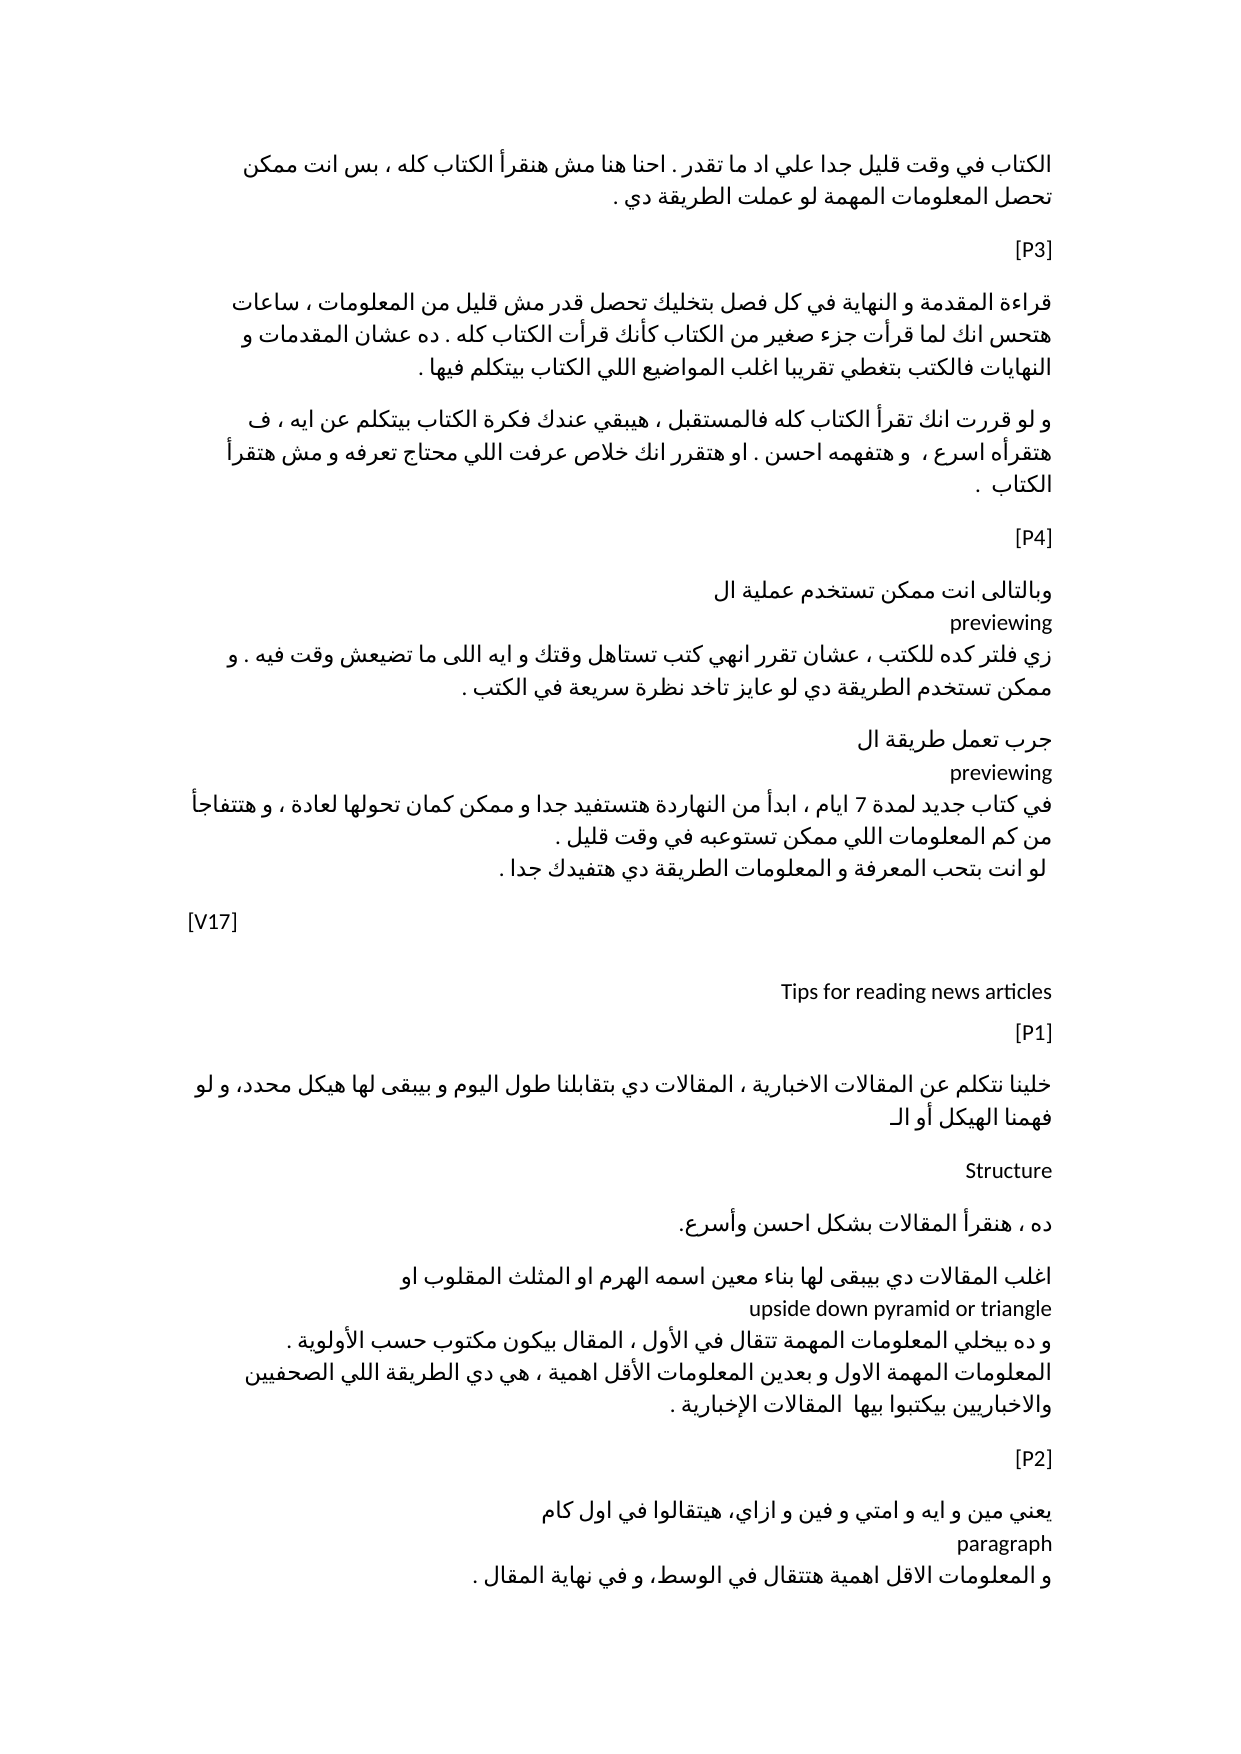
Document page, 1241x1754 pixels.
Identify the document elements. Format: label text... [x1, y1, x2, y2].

text وبالتالى انت ممكن تستخدم عملية ال previewing زي فلتر كده للكتب ، عشان تقرر انهي كتب تستاهل وقتك و ايه اللى ما تضيعش وقت فيه . و ممكن تستخدم الطريقة دي لو عايز تاخد نظرة سريعة في الكتب . [187, 576, 1053, 701]
text [P2] [187, 1444, 1053, 1472]
text خلينا نتكلم عن المقالات الاخبارية ، المقالات دي بتقابلنا طول اليوم و بيبقى لها هيكل محدد، و لو فهمنا الهيكل أو الـ [187, 1071, 1053, 1131]
text يعني مين و ايه و امتي و فين و ازاي، هيتقالوا في اول كام paragraph و المعلومات الاقل اهمية هتتقال في الوسط، و في نهاية المقال . [187, 1497, 1053, 1589]
text [V17] [187, 907, 1053, 935]
text اغلب المقالات دي بيبقى لها بناء معين اسمه الهرم او المثلث المقلوب او upside down pyramid or triangle و ده بيخلي المعلومات المهمة تتقال في الأول ، المقال بيكون مكتوب حسب الأولوية . المعلومات المهمة الاول و بعدين المعلومات الأقل اهمية ، هي دي الطريقة اللي الصحفيين والاخباريين بيكتبوا بيها المقالات الإخبارية . [187, 1262, 1053, 1419]
text و لو قررت انك تقرأ الكتاب كله فالمستقبل ، هيبقي عندك فكرة الكتاب بيتكلم عن ايه ، ف هتقرأه اسرع ، و هتفهمه احسن . او هتقرر انك خلاص عرفت اللي محتاج تعرفه و مش هتقرأ الكتاب . [187, 406, 1053, 498]
text [P3] [187, 235, 1053, 263]
text ده ، هنقرأ المقالات بشكل احسن وأسرع. [187, 1209, 1053, 1237]
text قراءة المقدمة و النهاية في كل فصل بتخليك تحصل قدر مش قليل من المعلومات ، ساعات هتحس انك لما قرأت جزء صغير من الكتاب كأنك قرأت الكتاب كله . ده عشان المقدمات و النهايات فالكتب بتغطي تقريبا اغلب المواضيع اللي الكتاب بيتكلم فيها . [187, 288, 1053, 381]
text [187, 150, 1053, 210]
text جرب تعمل طريقة ال previewing في كتاب جديد لمدة 7 ايام ، ابدأ من النهاردة هتستفيد جدا و ممكن كمان تحولها لعادة ، و هتتفاجأ من كم المعلومات اللي ممكن تستوعبه في وقت قليل . لو انت بتحب المعرفة و المعلومات الطريقة دي هتفيدك جدا . [187, 726, 1053, 882]
text Structure [187, 1156, 1053, 1184]
text [P4] [187, 523, 1053, 551]
text [P1] [187, 1018, 1053, 1046]
subtitle Tips for reading news articles [187, 977, 1053, 1005]
